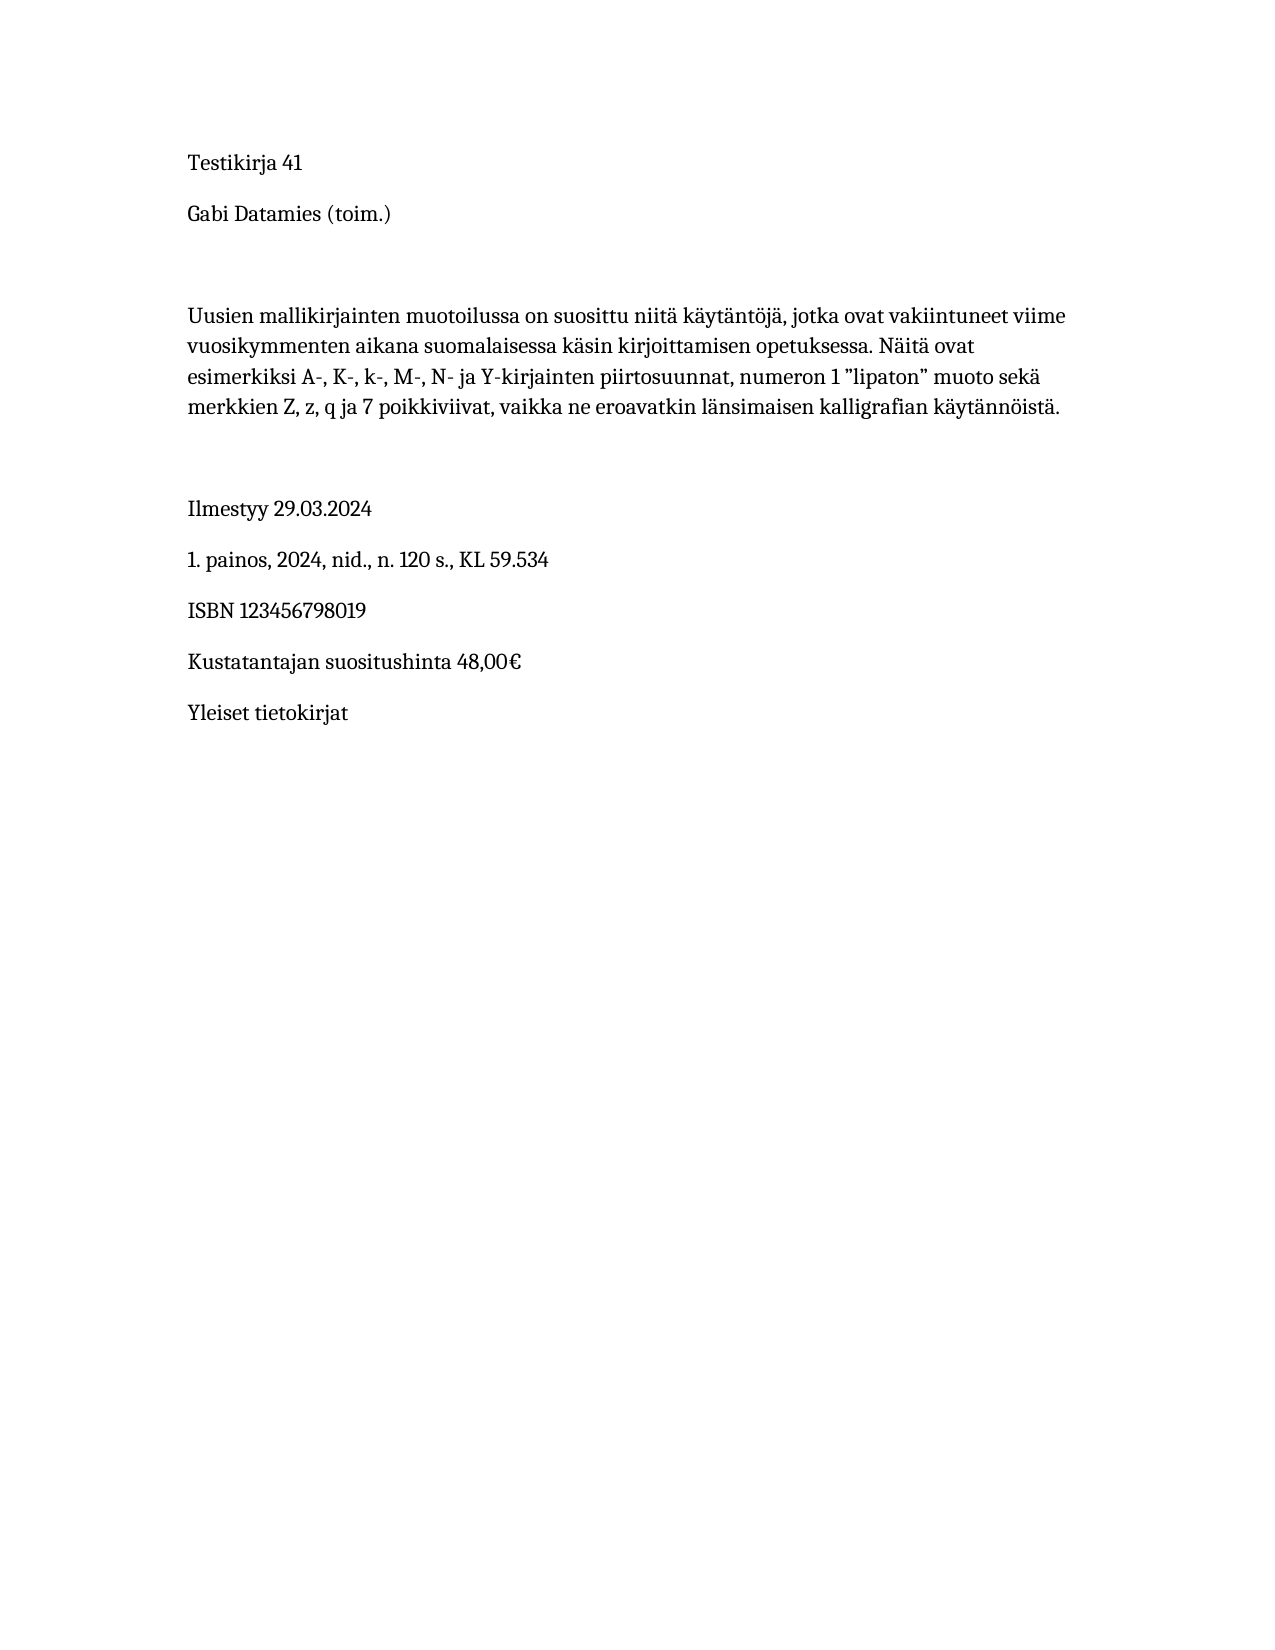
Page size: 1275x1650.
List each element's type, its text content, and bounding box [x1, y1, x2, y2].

text Yleiset tietokirjat [187, 700, 1087, 726]
text Kustatantajan suositushinta 48,00€ [187, 649, 1087, 675]
text ISBN 123456798019 [187, 598, 1087, 624]
text Testikirja 41 [187, 150, 1087, 176]
text Uusien mallikirjainten muotoilussa on suosittu niitä käytäntöjä, jotka ovat vakiintuneet viime vuosikymmenten aikana suomalaisessa käsin kirjoittamisen opetuksessa. Näitä ovat esimerkiksi A-, K-, k-, M-, N- ja Y-kirjainten piirtosuunnat, numeron 1 ”lipaton” muoto sekä merkkien Z, z, q ja 7 poikkiviivat, vaikka ne eroavatkin länsimaisen kalligrafian käytännöistä. [187, 303, 1087, 420]
text Ilmestyy 29.03.2024 [187, 496, 1087, 522]
text Gabi Datamies (toim.) [187, 201, 1087, 227]
text 1. painos, 2024, nid., n. 120 s., KL 59.534 [187, 547, 1087, 573]
